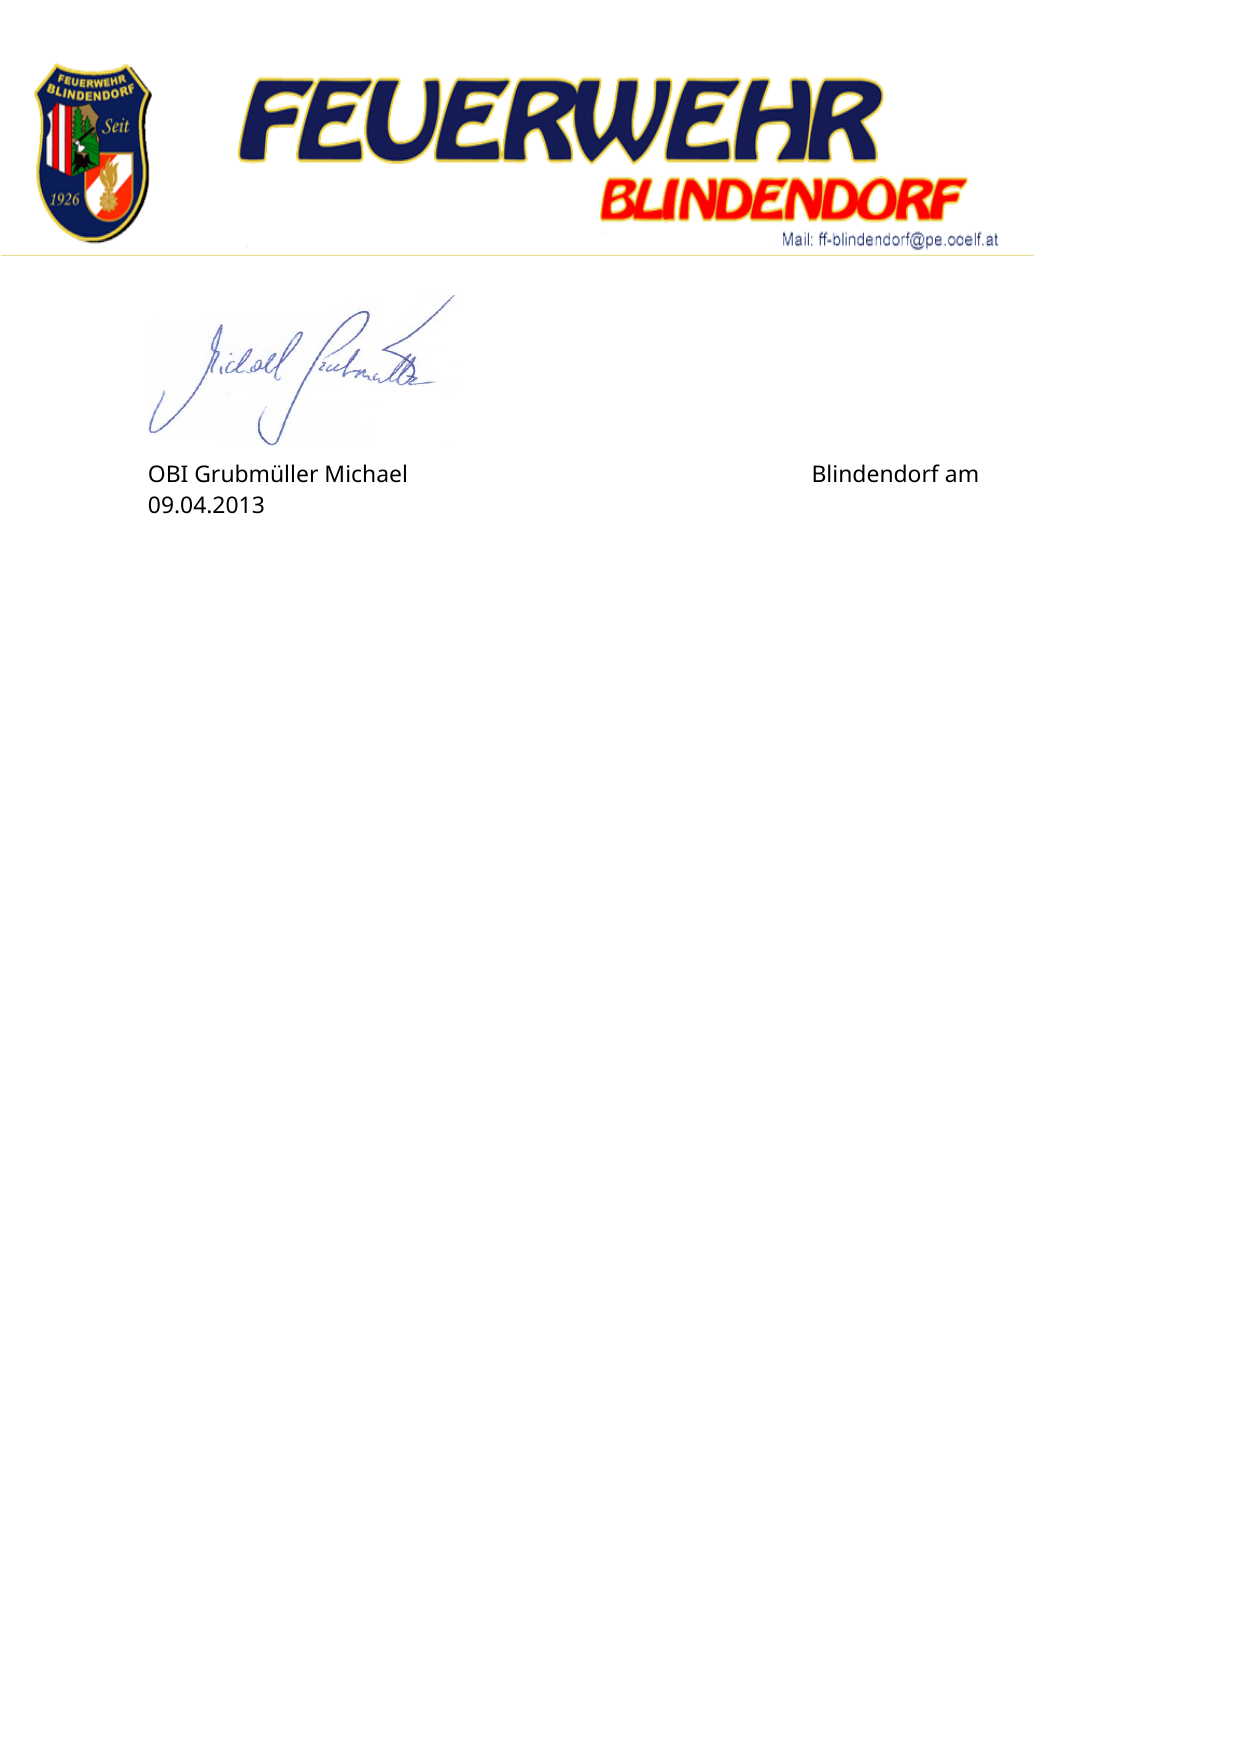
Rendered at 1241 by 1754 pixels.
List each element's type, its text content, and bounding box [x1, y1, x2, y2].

text OBI Grubmüller Michael Blindendorf am 09.04.2013 [148, 458, 1093, 520]
picture [147, 295, 457, 446]
